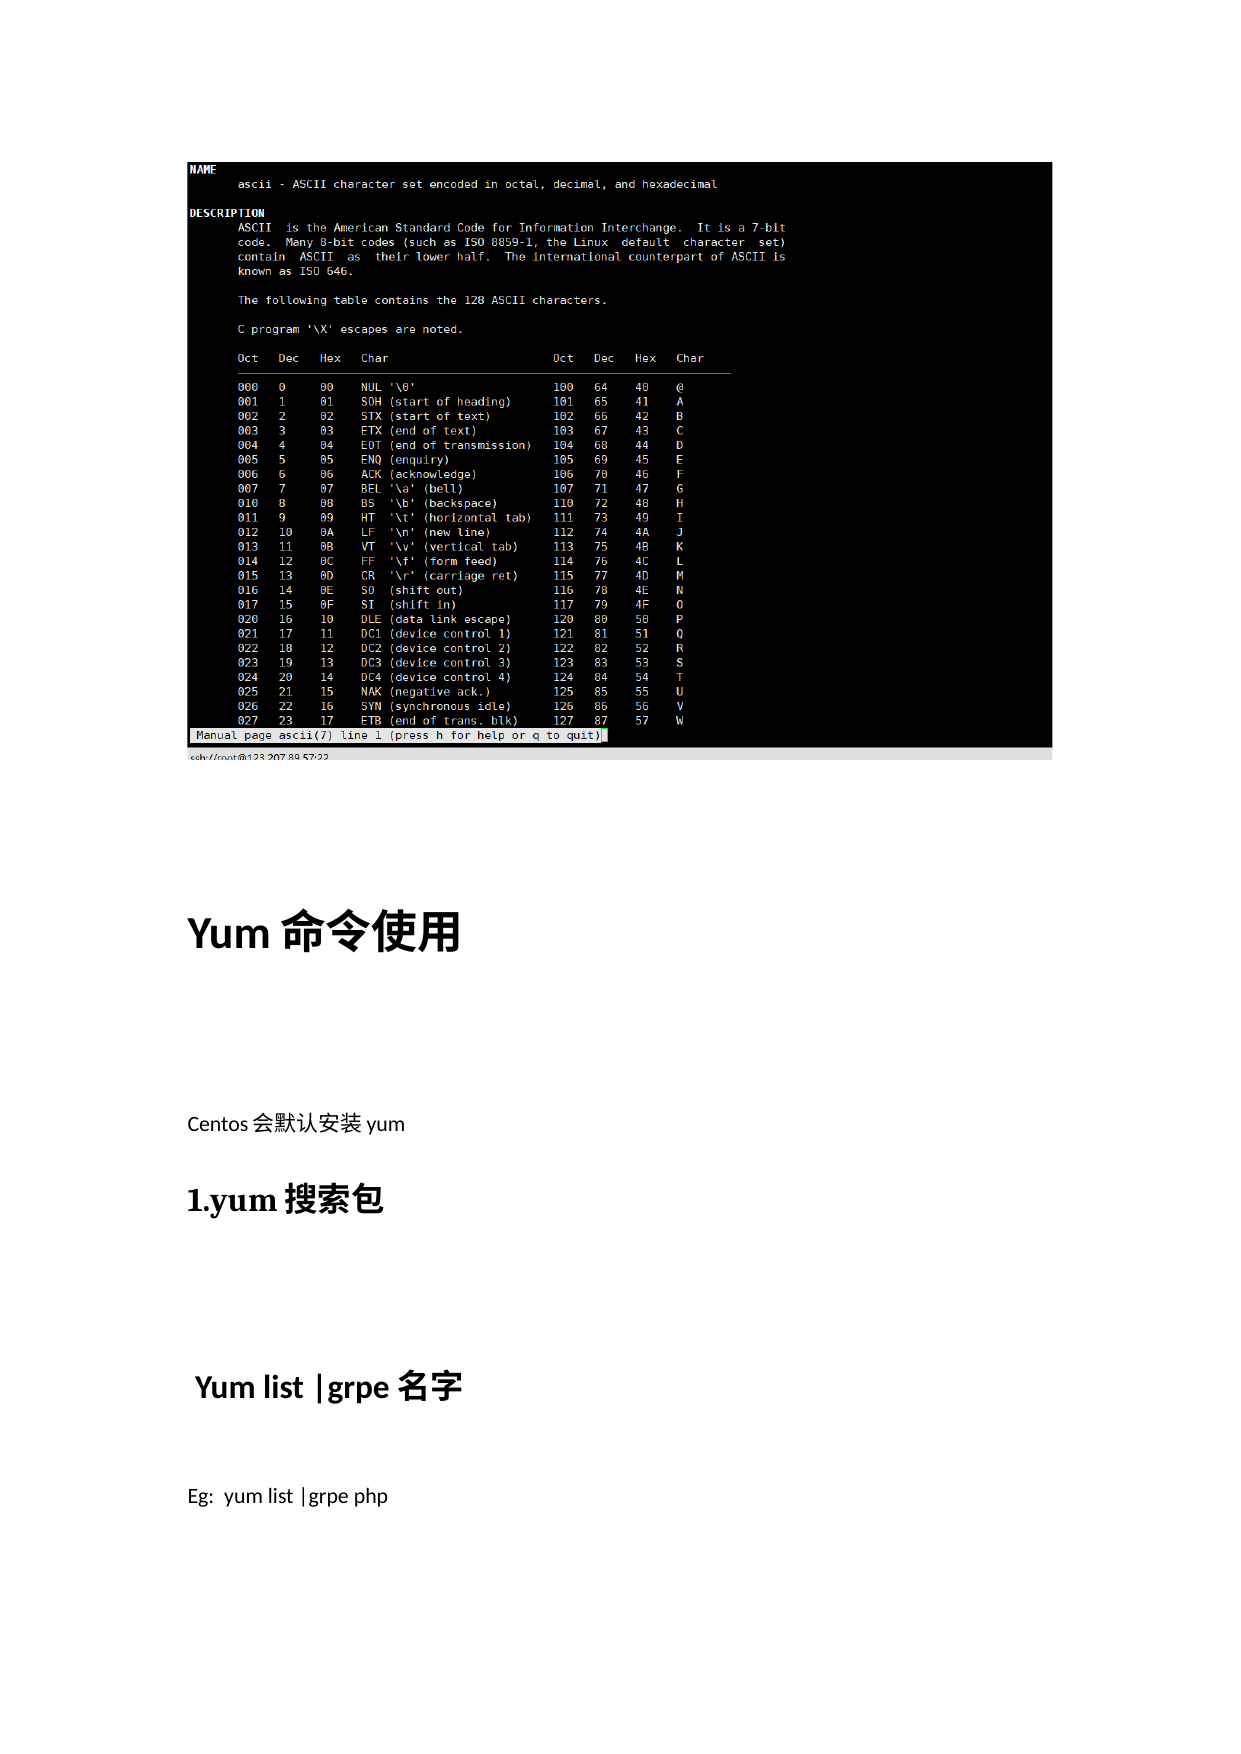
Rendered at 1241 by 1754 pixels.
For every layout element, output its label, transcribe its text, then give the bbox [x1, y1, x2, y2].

subtitle Yum list |grpe 名字 [187, 1352, 1053, 1417]
text Centos会默认安装yum [187, 1105, 1053, 1138]
subtitle 1.yum搜索包 [187, 1165, 1053, 1230]
picture [187, 162, 1053, 760]
text Eg: yum list |grpe php [187, 1479, 1053, 1511]
subtitle Yum命令使用 [187, 880, 1053, 977]
